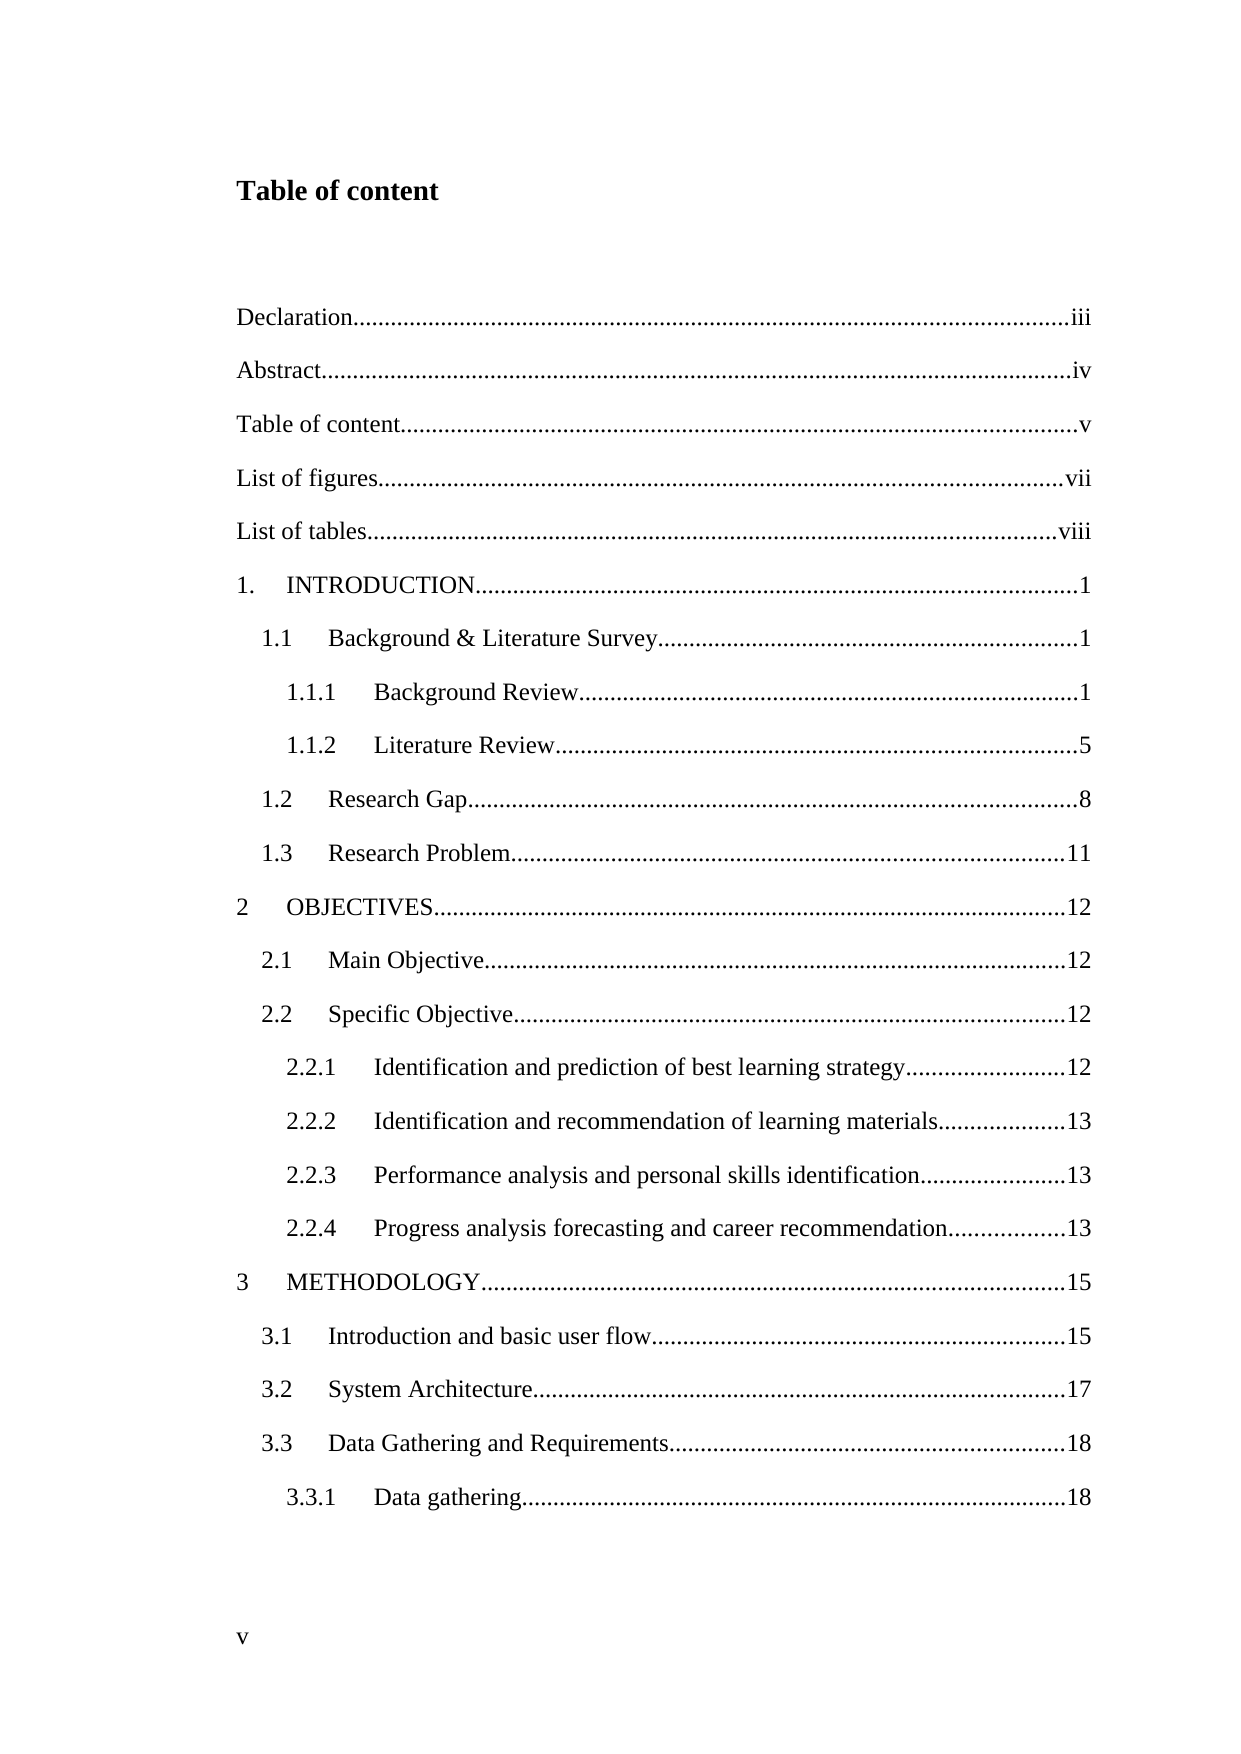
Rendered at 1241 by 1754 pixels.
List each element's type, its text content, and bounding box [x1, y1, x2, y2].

subtitle Table of content [236, 173, 1092, 206]
